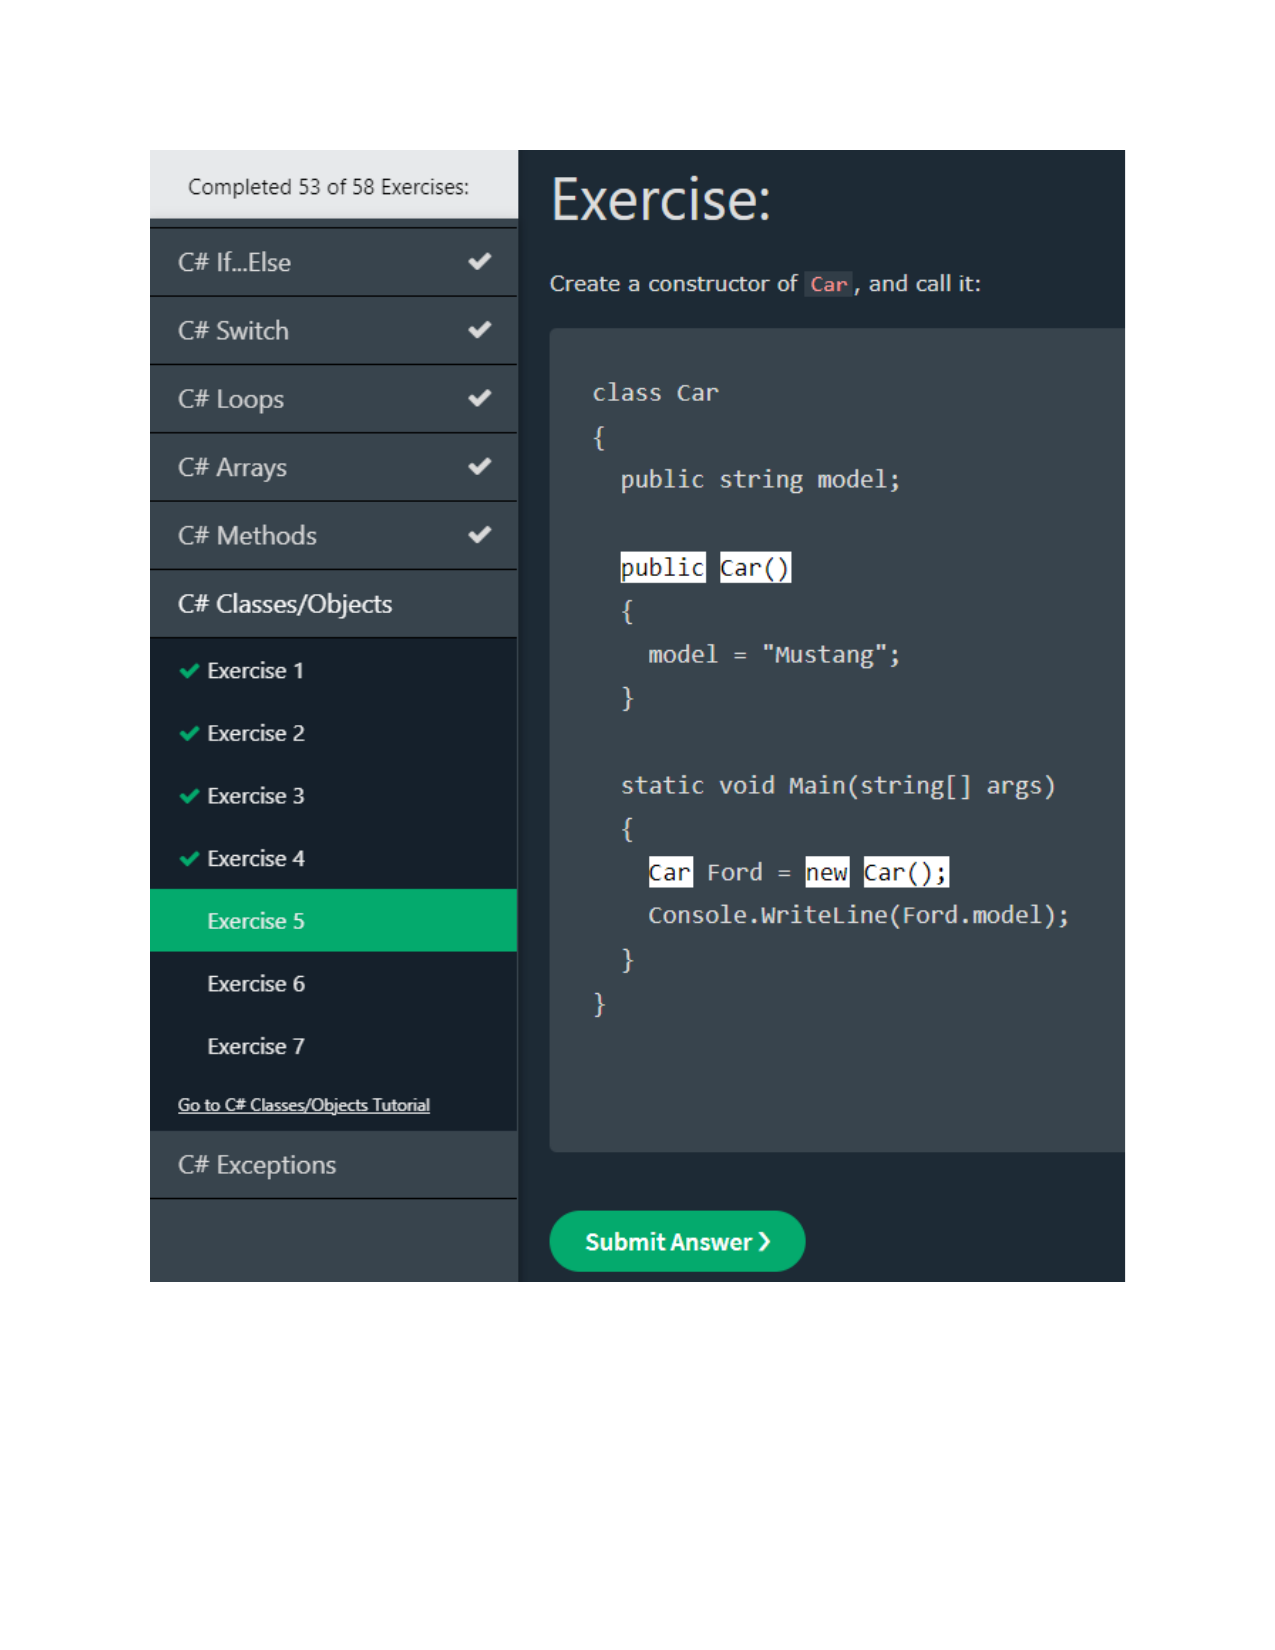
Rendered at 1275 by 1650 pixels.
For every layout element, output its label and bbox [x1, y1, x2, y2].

picture [150, 150, 1125, 1282]
